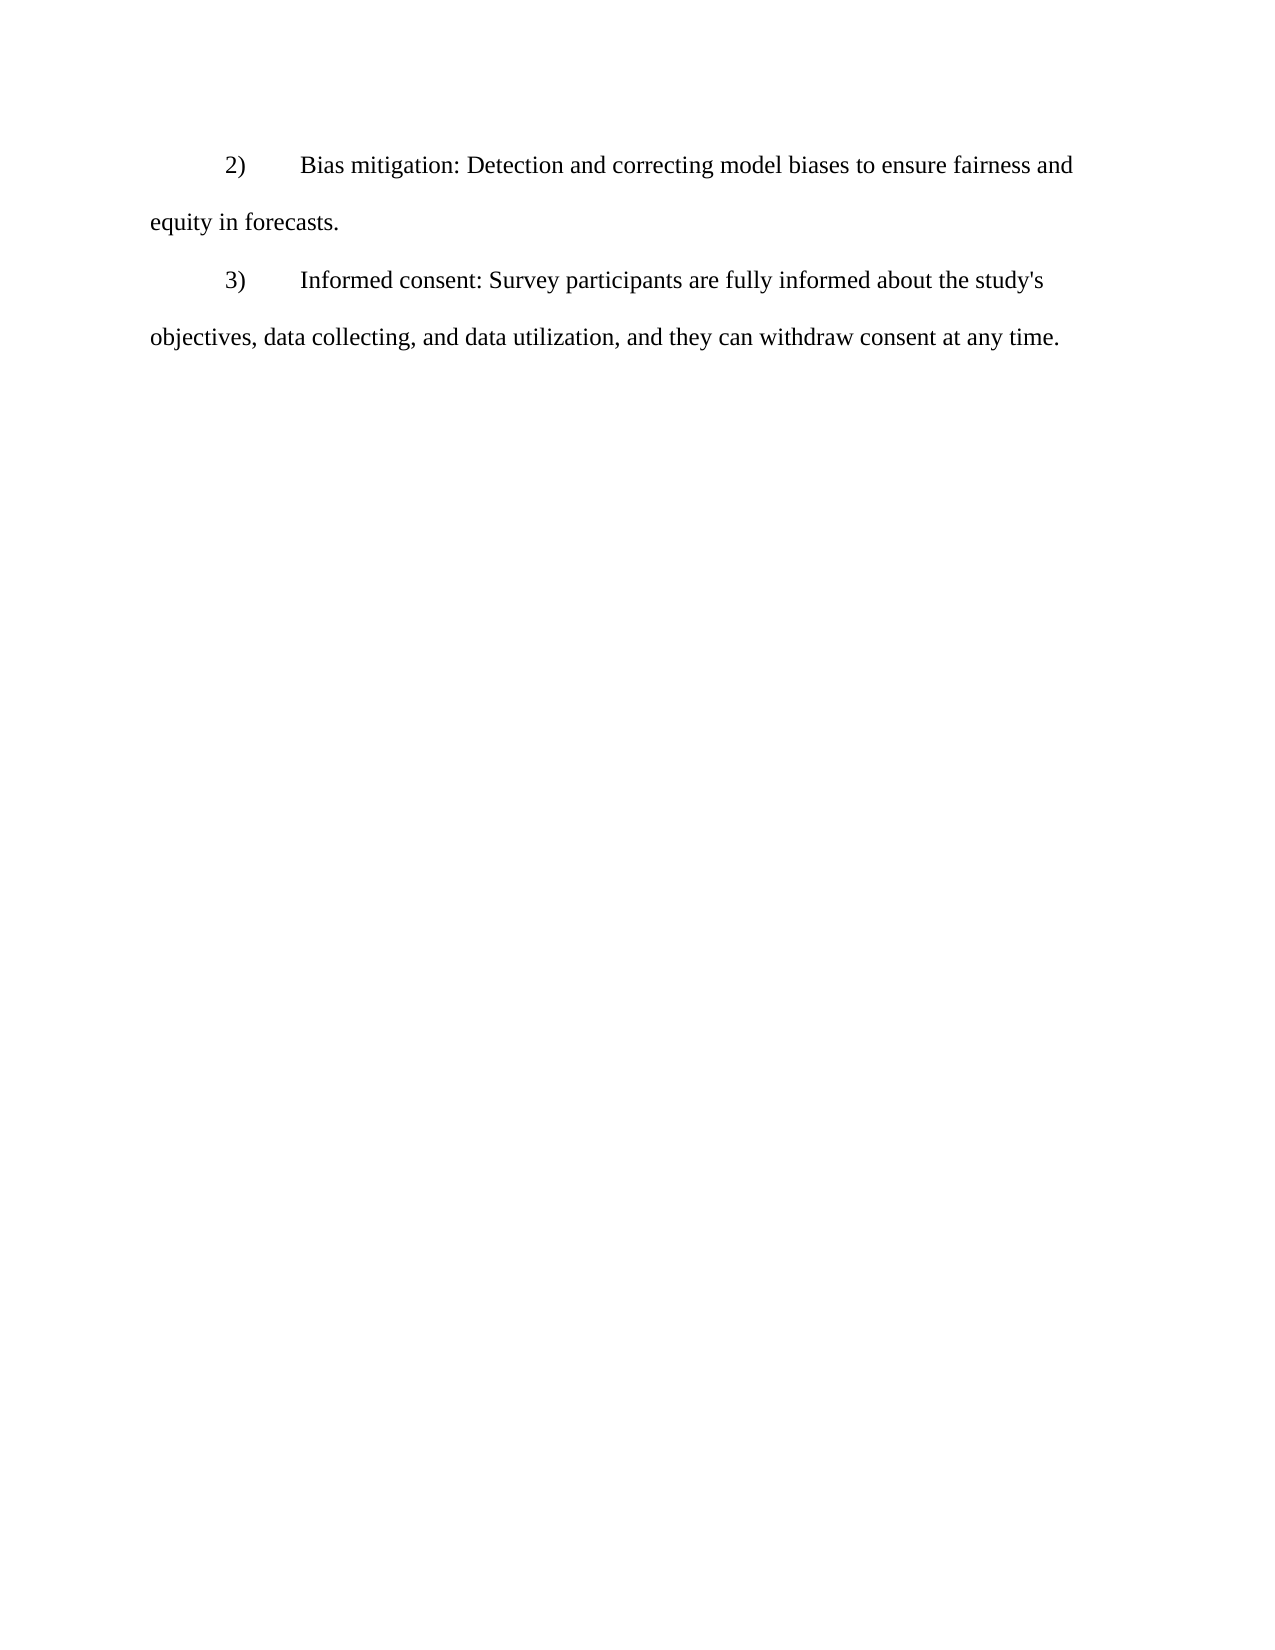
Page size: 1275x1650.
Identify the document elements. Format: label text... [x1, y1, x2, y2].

list Informed consent: Survey participants are fully informed about the study's objectives, data collecting, and data utilization, and they can withdraw consent at any time. [150, 265, 1125, 351]
list Bias mitigation: Detection and correcting model biases to ensure fairness and equity in forecasts. [150, 150, 1125, 236]
